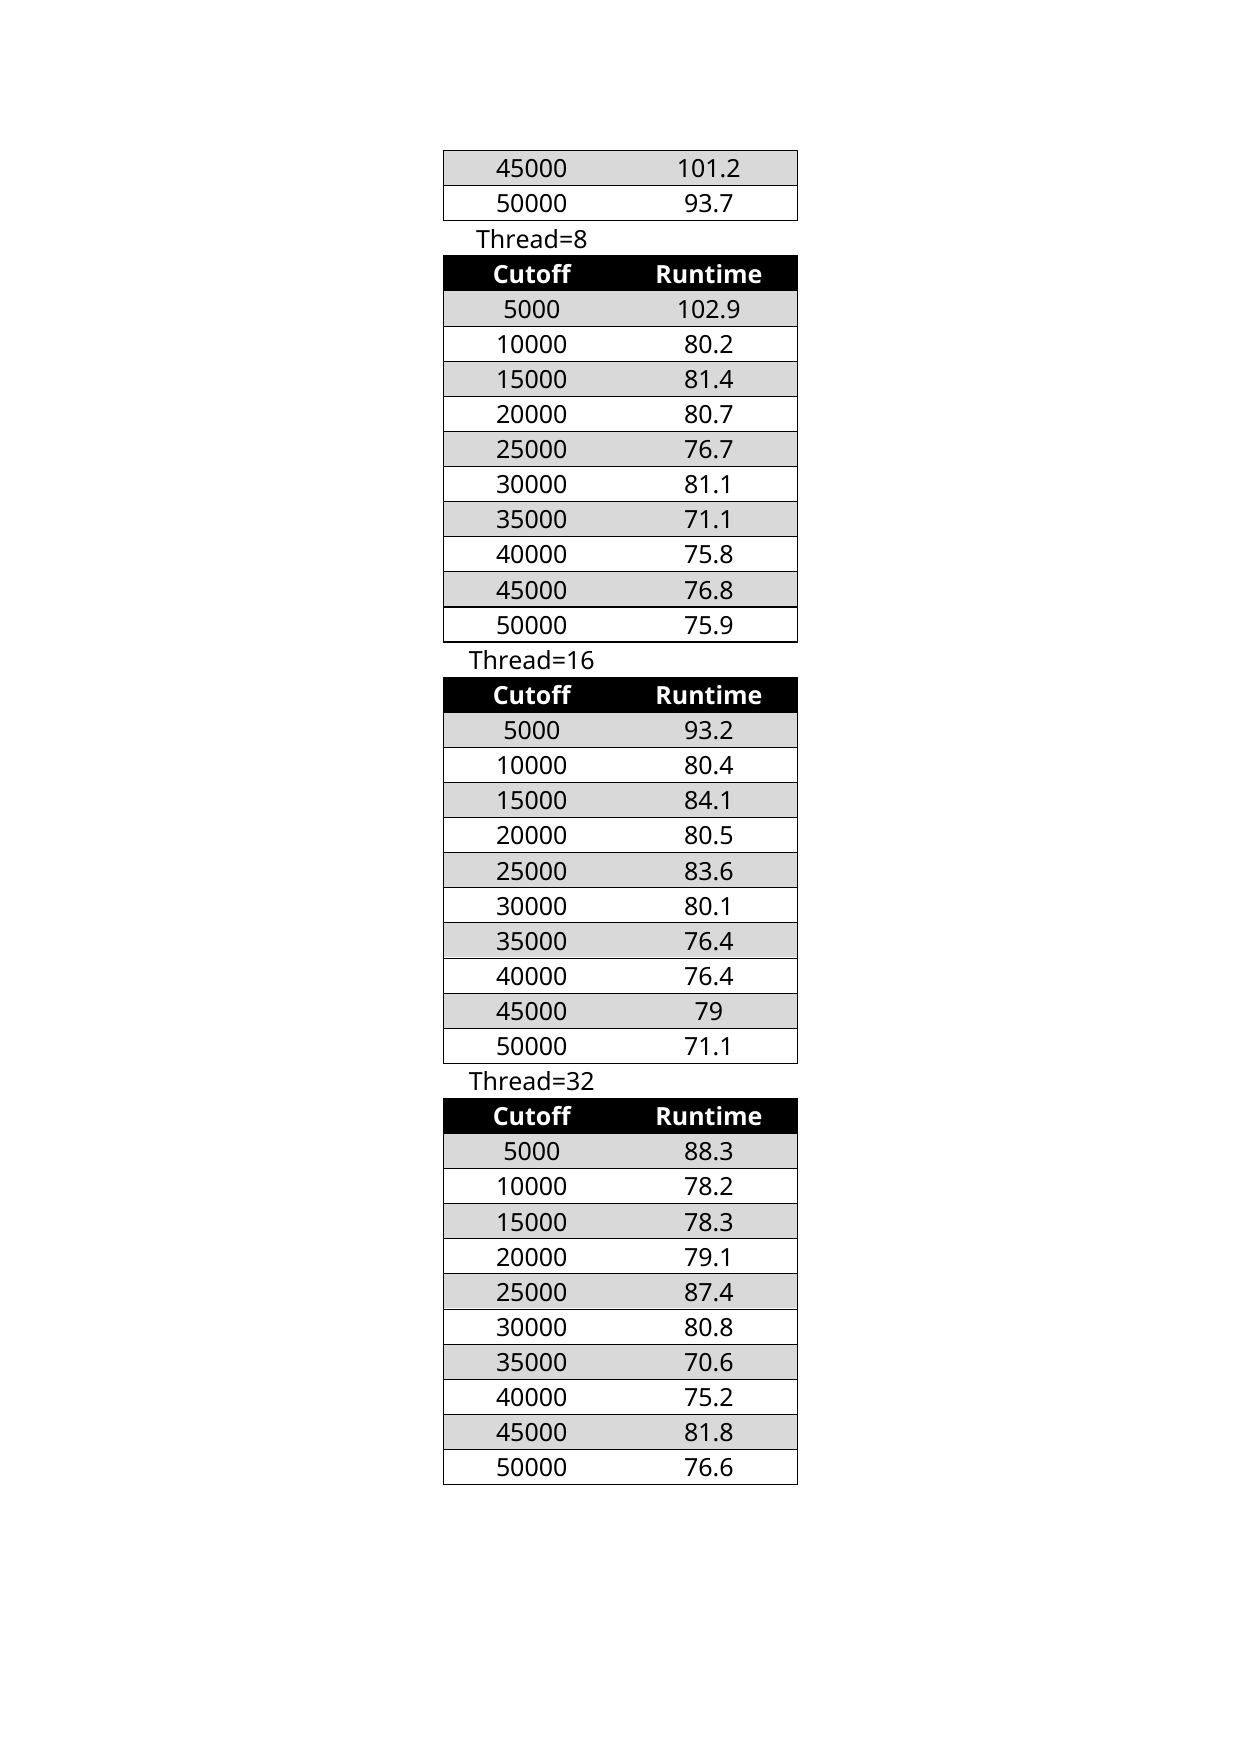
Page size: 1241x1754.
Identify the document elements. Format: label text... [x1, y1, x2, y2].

table_cell [620, 1064, 797, 1098]
table_cell 50000 [444, 186, 620, 220]
table_cell 76.6 [620, 1450, 797, 1484]
table_cell 25000 [444, 1274, 620, 1308]
table_cell 45000 [444, 151, 620, 185]
table_cell 70.6 [620, 1345, 797, 1379]
table_cell 15000 [444, 362, 620, 396]
table_cell 40000 [444, 1380, 620, 1414]
table_cell 15000 [444, 783, 620, 817]
table_cell 30000 [444, 1310, 620, 1343]
table_cell 102.9 [620, 291, 797, 326]
table_cell 75.8 [620, 537, 797, 571]
table_cell 5000 [444, 291, 620, 326]
table_cell 35000 [444, 923, 620, 957]
table_cell 45000 [444, 572, 620, 606]
table_cell 80.4 [620, 748, 797, 782]
table_cell 80.7 [620, 397, 797, 431]
table_cell [620, 643, 797, 677]
table_cell 40000 [444, 537, 620, 571]
table_cell Cutoff [444, 256, 620, 290]
table_cell [620, 221, 797, 255]
table_cell 81.1 [620, 467, 797, 501]
table_cell 71.1 [620, 1029, 797, 1063]
table_cell 50000 [444, 1029, 620, 1063]
table_cell 45000 [444, 1415, 620, 1449]
table_cell 50000 [444, 1450, 620, 1484]
table_cell 40000 [444, 959, 620, 992]
table_cell Runtime [620, 256, 797, 290]
table_cell 20000 [444, 397, 620, 431]
table_cell 87.4 [620, 1274, 797, 1308]
table_cell 76.7 [620, 432, 797, 466]
table_cell 5000 [444, 1134, 620, 1168]
table_cell 5000 [444, 713, 620, 747]
table_cell Cutoff [444, 1099, 620, 1133]
table_cell 35000 [444, 502, 620, 536]
table_cell 20000 [444, 818, 620, 852]
table_cell 80.1 [620, 888, 797, 922]
table_cell 79 [620, 994, 797, 1028]
table_cell 25000 [444, 853, 620, 887]
table_cell 80.8 [620, 1310, 797, 1343]
table_cell 101.2 [620, 151, 797, 185]
table_cell 10000 [444, 1169, 620, 1203]
table_cell Runtime [620, 678, 797, 712]
table_cell 15000 [444, 1204, 620, 1238]
table_cell 76.8 [620, 572, 797, 606]
table_cell 76.4 [620, 923, 797, 957]
table_cell 84.1 [620, 783, 797, 817]
table_cell Thread=8 [443, 221, 620, 255]
table_cell 80.2 [620, 327, 797, 361]
table_cell 78.3 [620, 1204, 797, 1238]
table_cell Runtime [620, 1099, 797, 1133]
table_cell 83.6 [620, 853, 797, 887]
table_cell 50000 [444, 608, 620, 641]
table_cell 88.3 [620, 1134, 797, 1168]
table_cell 93.2 [620, 713, 797, 747]
table_cell Thread=32 [443, 1064, 620, 1098]
table_cell 75.2 [620, 1380, 797, 1414]
table_cell 35000 [444, 1345, 620, 1379]
table_cell 25000 [444, 432, 620, 466]
table_cell 20000 [444, 1239, 620, 1273]
table_cell 75.9 [620, 608, 797, 641]
table_cell 79.1 [620, 1239, 797, 1273]
table_cell 93.7 [620, 186, 797, 220]
table_cell 78.2 [620, 1169, 797, 1203]
table_cell 81.8 [620, 1415, 797, 1449]
table_cell Thread=16 [443, 643, 620, 677]
table_cell 71.1 [620, 502, 797, 536]
table_cell 80.5 [620, 818, 797, 852]
table_cell 81.4 [620, 362, 797, 396]
table_cell Cutoff [444, 678, 620, 712]
table_cell 30000 [444, 467, 620, 501]
table_cell 10000 [444, 748, 620, 782]
table_cell 30000 [444, 888, 620, 922]
table_cell 10000 [444, 327, 620, 361]
table_cell 45000 [444, 994, 620, 1028]
table_cell 76.4 [620, 959, 797, 992]
